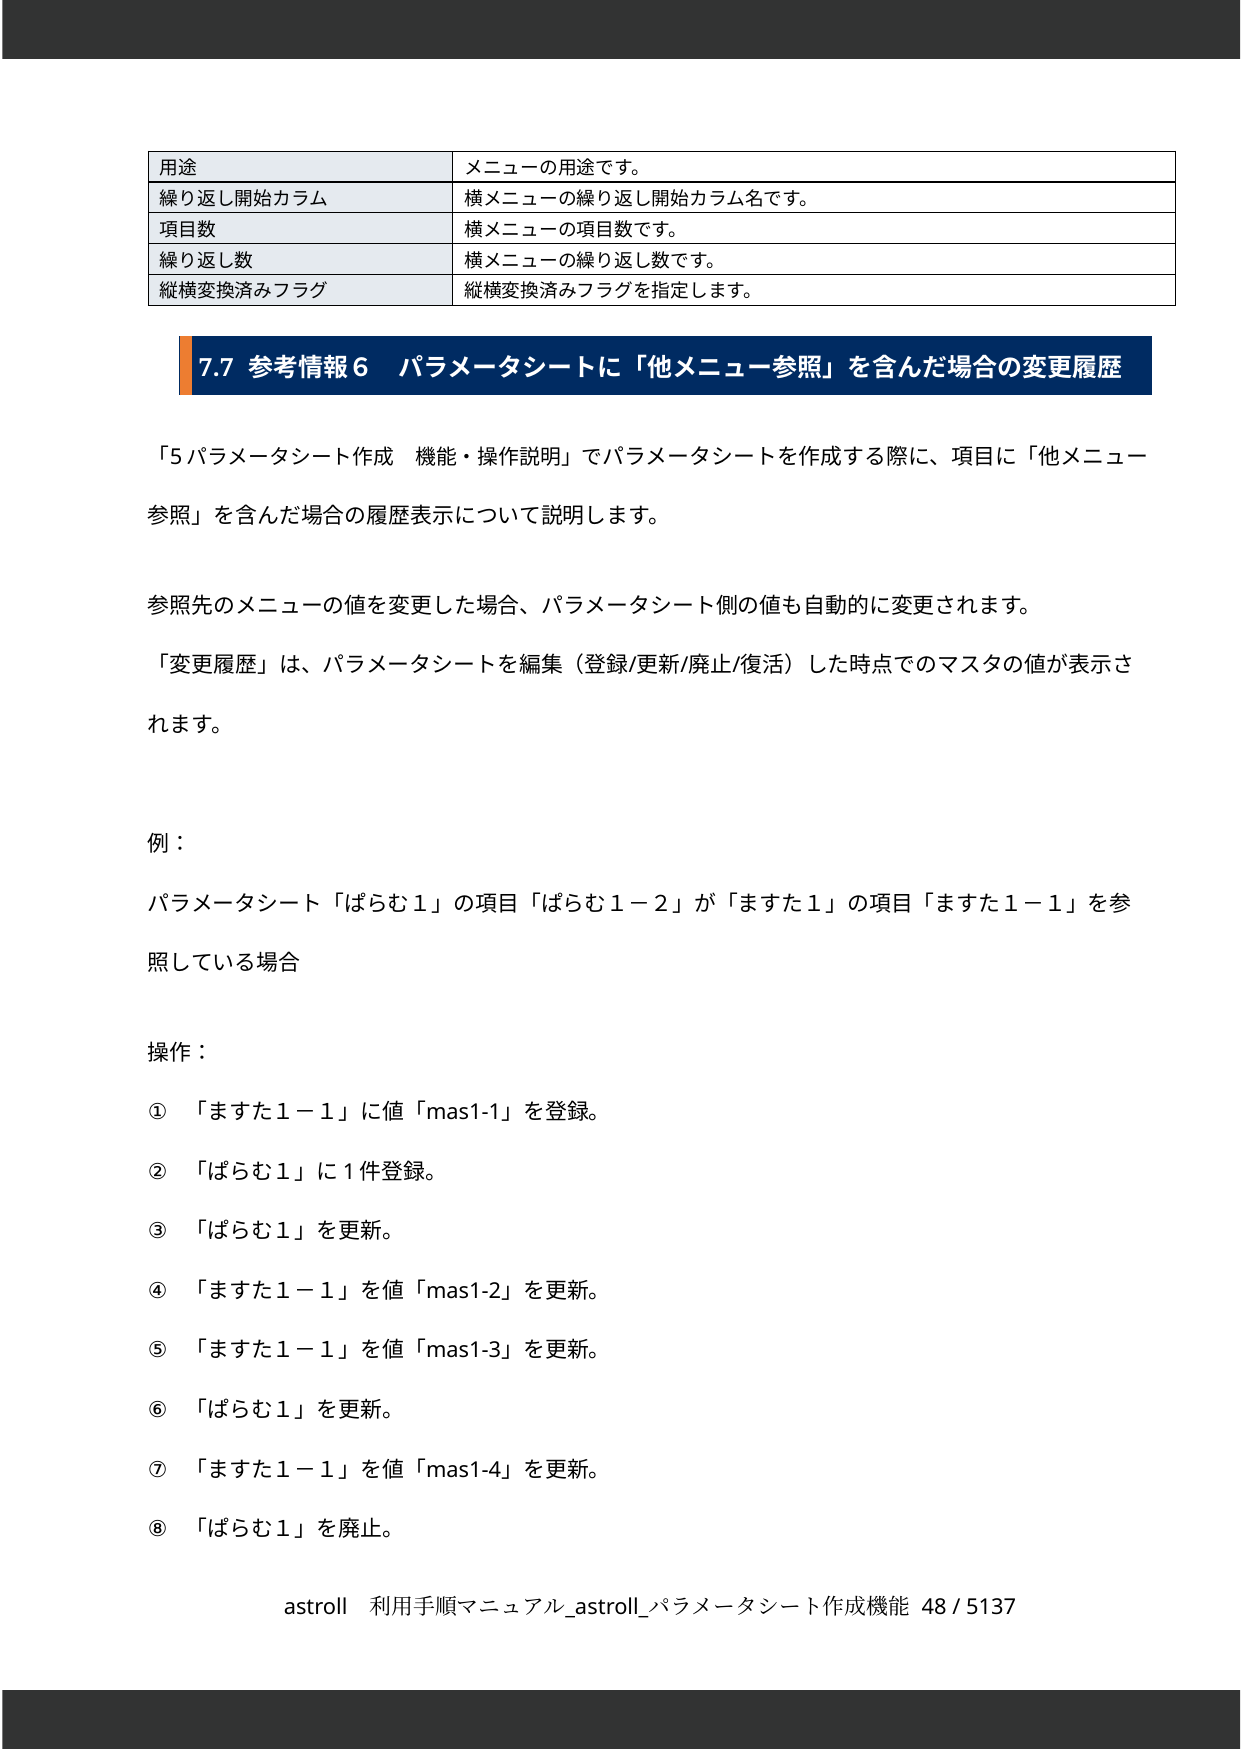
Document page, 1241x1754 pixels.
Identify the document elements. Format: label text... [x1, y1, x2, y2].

list 「ぱらむ１」に1件登録。 [148, 1140, 1152, 1199]
table_cell メニューの用途です。 [453, 152, 1175, 181]
subtitle 参考情報６ パラメータシートに「他メニュー参照」を含んだ場合の変更履歴 [192, 336, 1152, 395]
list 「ぱらむ１」を廃止。 [148, 1497, 1152, 1557]
text 例： [148, 812, 1152, 872]
table_cell 横メニューの項目数です。 [453, 213, 1175, 243]
text 「変更履歴」は、パラメータシートを編集（登録/更新/廃止/復活）した時点でのマスタの値が表示されます。 [148, 633, 1152, 753]
table_cell 横メニューの繰り返し数です。 [453, 244, 1175, 274]
table_cell 縦横変換済みフラグ [149, 275, 452, 305]
list 「ぱらむ１」を更新。 [148, 1378, 1152, 1438]
table_cell 用途 [149, 152, 452, 181]
table_cell 横メニューの繰り返し開始カラム名です。 [453, 183, 1175, 212]
table_cell 項目数 [149, 213, 452, 243]
list 「ぱらむ１」を更新。 [148, 1199, 1152, 1259]
list 「ますた１－１」を値「mas1-3」を更新。 [148, 1319, 1152, 1378]
list 「ますた１－１」に値「mas1-1」を登録。 [148, 1080, 1152, 1140]
text 操作： [148, 1021, 1152, 1080]
table_cell 繰り返し開始カラム [149, 183, 452, 212]
list 「ますた１－１」を値「mas1-2」を更新。 [148, 1259, 1152, 1319]
picture [2, 0, 1241, 59]
table_cell 繰り返し数 [149, 244, 452, 274]
list 「ますた１－１」を値「mas1-4」を更新。 [148, 1438, 1152, 1497]
text パラメータシート「ぱらむ１」の項目「ぱらむ１－２」が「ますた１」の項目「ますた１－１」を参照している場合 [148, 872, 1152, 991]
picture [2, 1690, 1241, 1749]
table_cell 縦横変換済みフラグを指定します。 [453, 275, 1175, 305]
text 「5パラメータシート作成 機能・操作説明」でパラメータシートを作成する際に、項目に「他メニュー参照」を含んだ場合の履歴表示について説明します。 [148, 425, 1152, 544]
text 参照先のメニューの値を変更した場合、パラメータシート側の値も自動的に変更されます。 [148, 574, 1152, 633]
